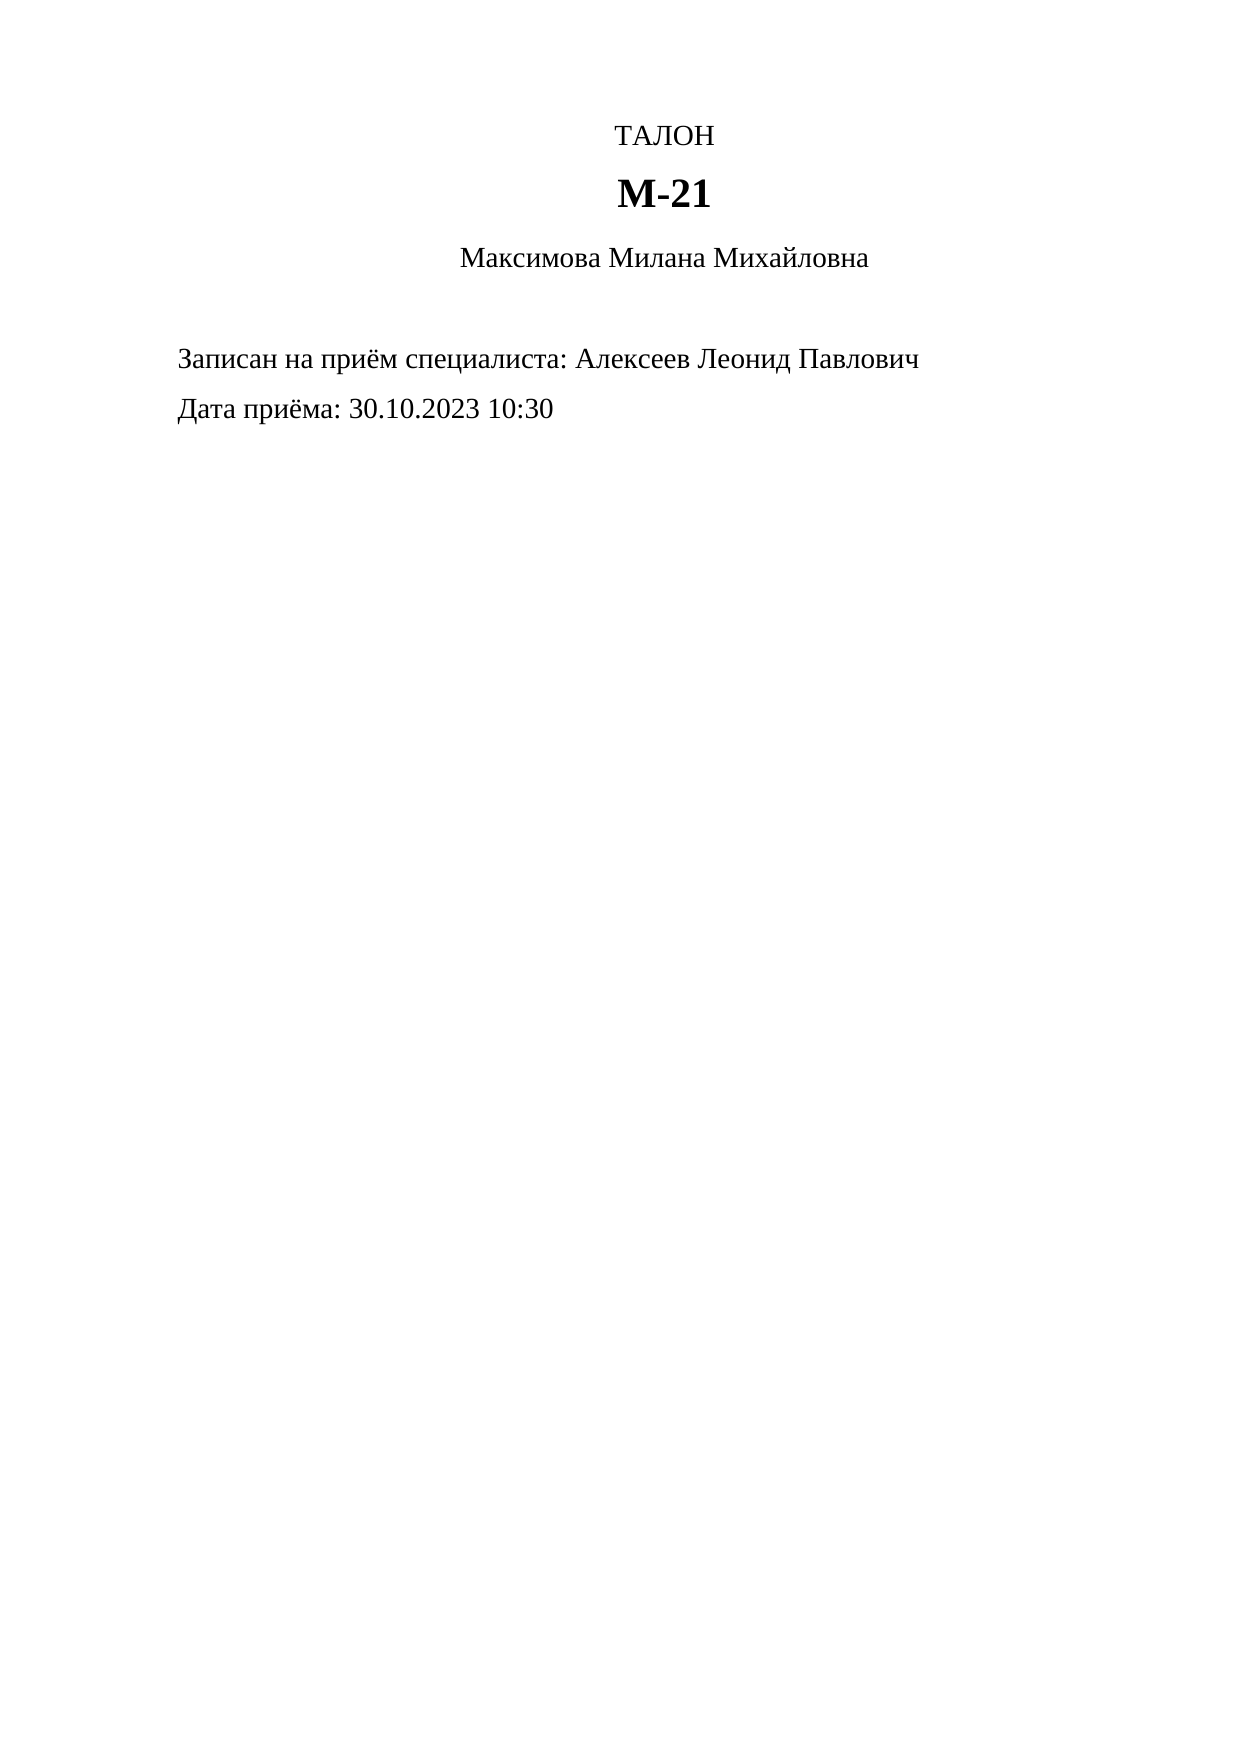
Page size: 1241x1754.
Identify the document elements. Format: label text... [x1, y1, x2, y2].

text Максимова Милана Михайловна [177, 240, 1152, 274]
text Дата приёма: 30.10.2023 10:30 [177, 391, 1152, 425]
text M-21 [177, 168, 1152, 216]
text ТАЛОН [177, 118, 1152, 152]
text Записан на приём специалиста: Алексеев Леонид Павлович [177, 341, 1152, 374]
